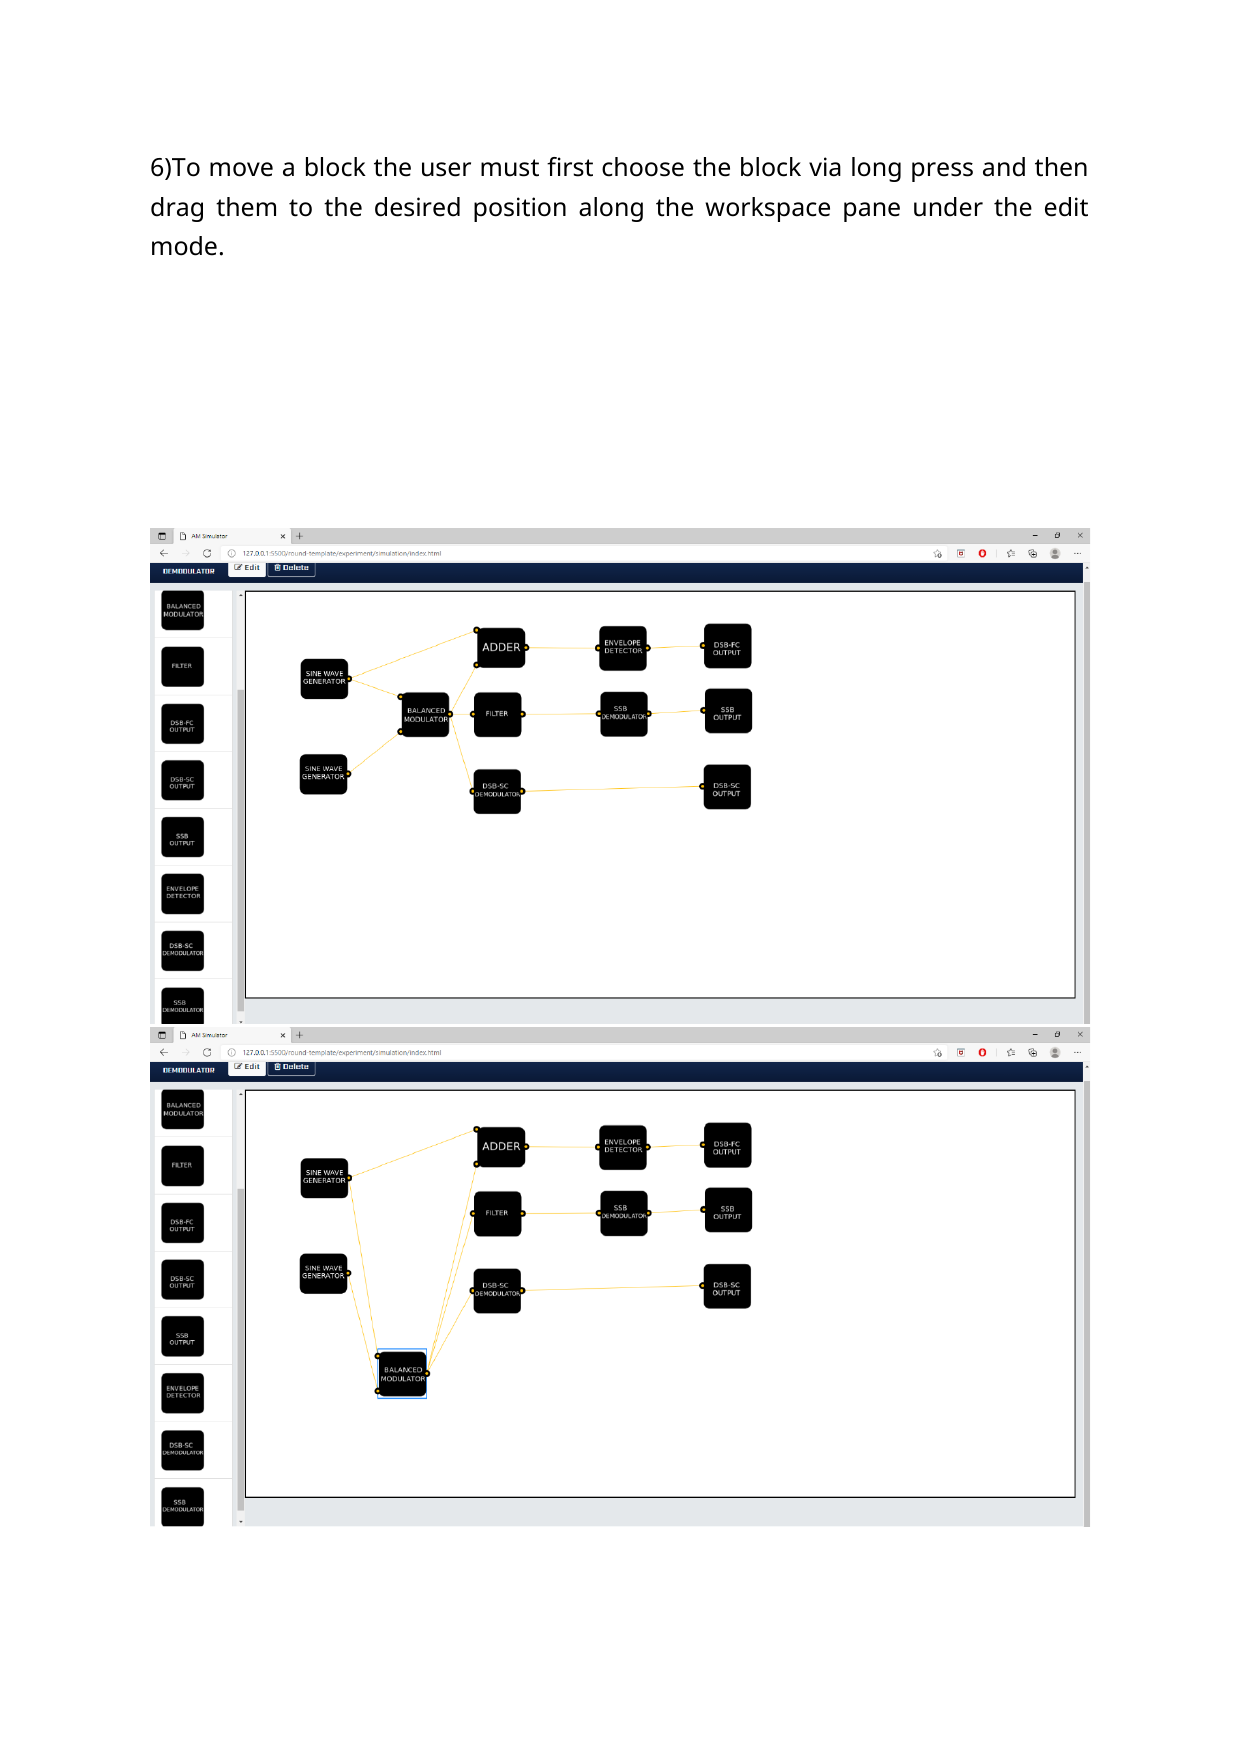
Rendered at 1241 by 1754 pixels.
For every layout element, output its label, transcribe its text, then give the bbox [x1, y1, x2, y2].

text 6)To move a block the user must first choose the block via long press and then drag them to the desired position along the workspace pane under the edit mode. [150, 150, 1090, 262]
picture [150, 1027, 1091, 1527]
picture [150, 528, 1091, 1024]
